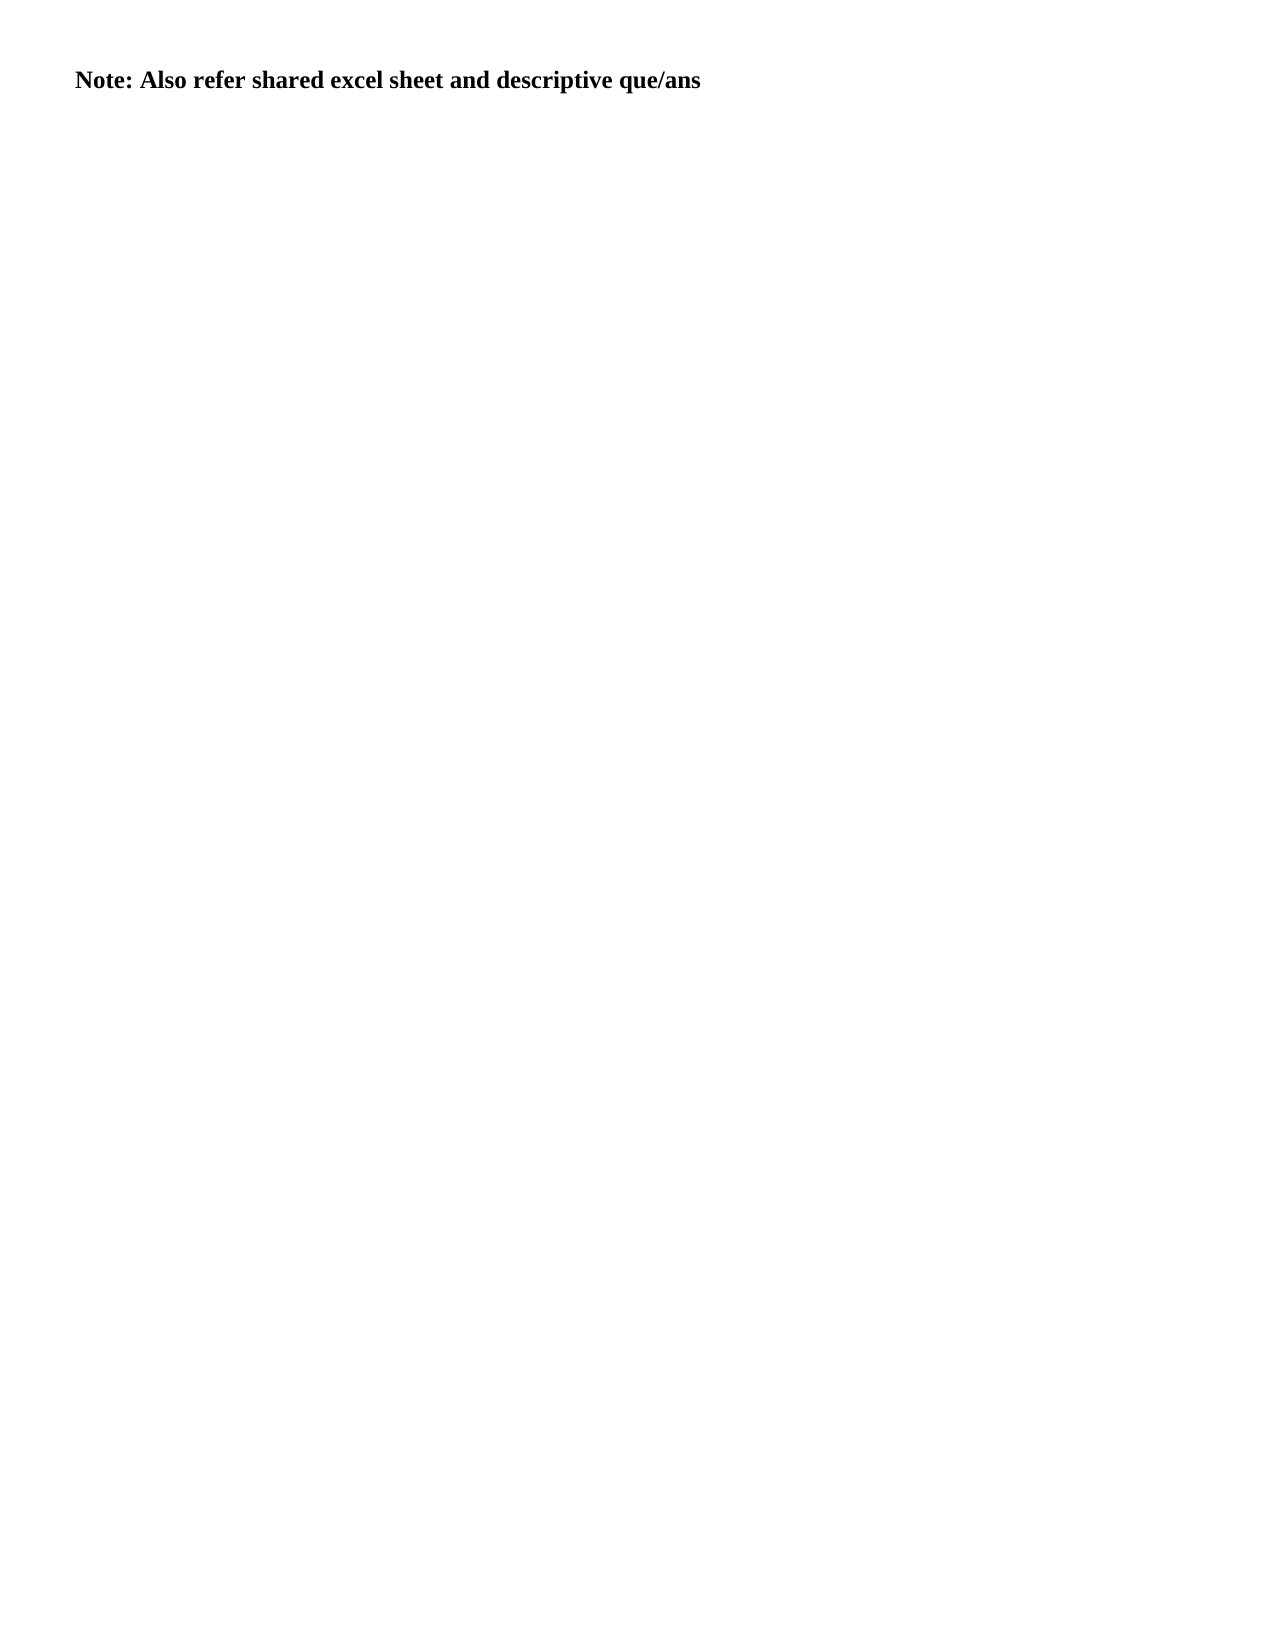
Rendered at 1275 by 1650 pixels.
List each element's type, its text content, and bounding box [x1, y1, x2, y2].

text Note: Also refer shared excel sheet and descriptive que/ans [75, 66, 1200, 94]
